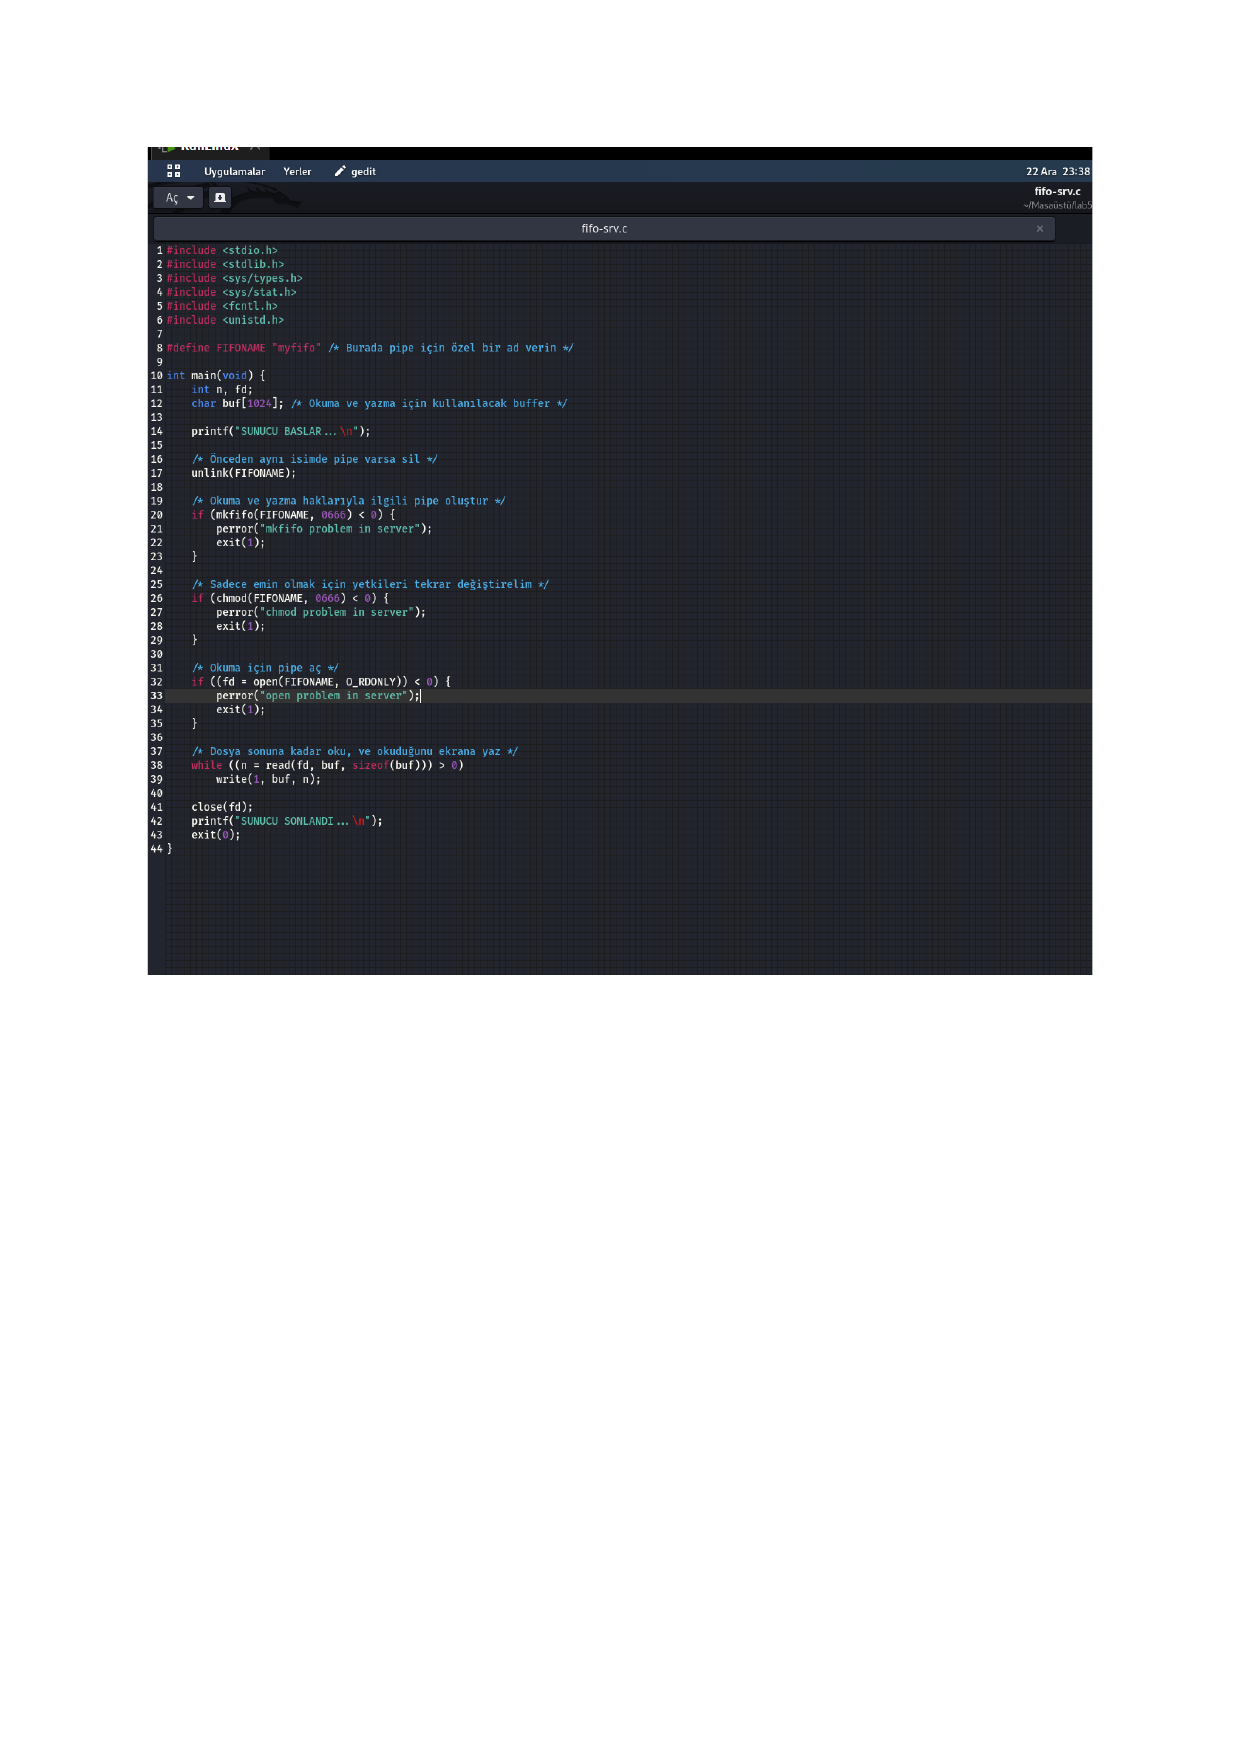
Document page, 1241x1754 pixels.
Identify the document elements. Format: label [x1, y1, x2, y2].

picture [147, 147, 1093, 975]
